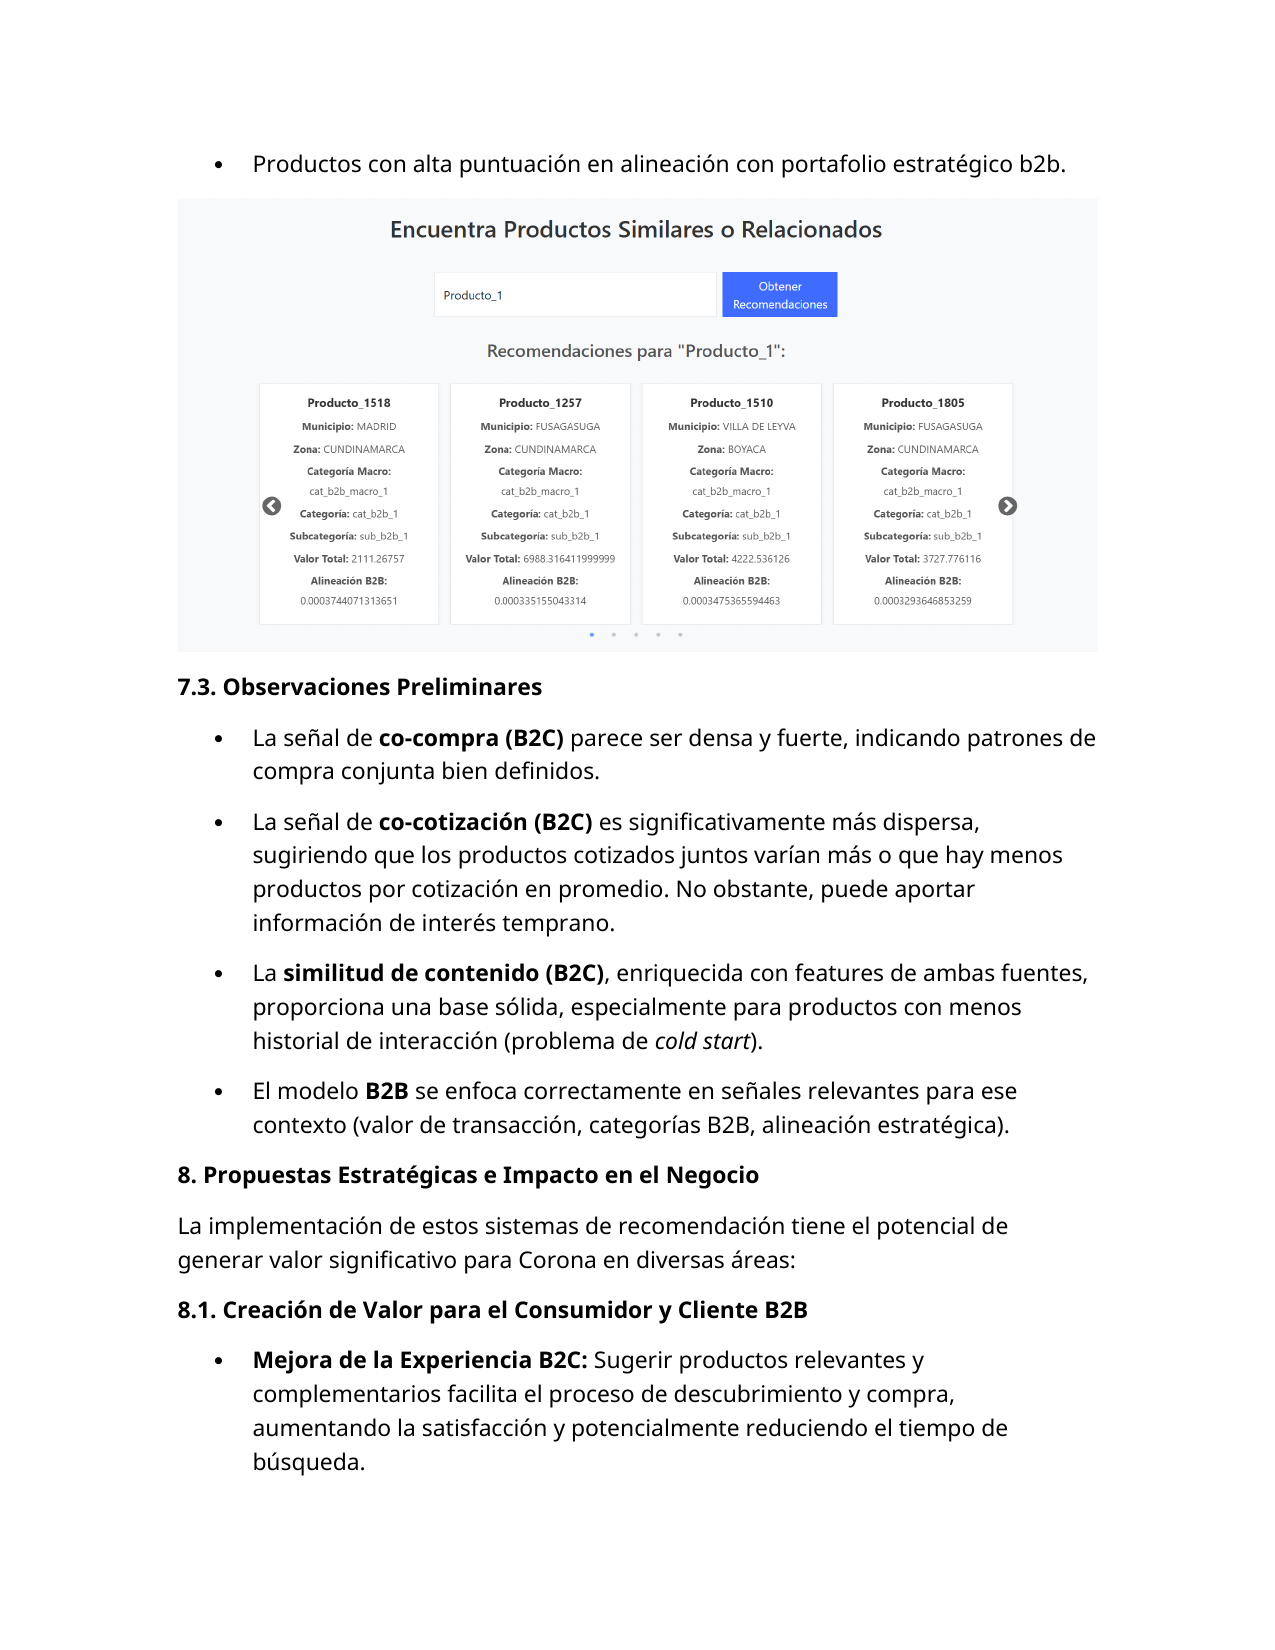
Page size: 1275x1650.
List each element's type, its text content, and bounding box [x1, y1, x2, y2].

list Mejora de la Experiencia B2C: Sugerir productos relevantes y complementarios facilita el proceso de descubrimiento y compra, aumentando la satisfacción y potencialmente reduciendo el tiempo de búsqueda. [215, 1344, 1098, 1477]
list La señal de co-cotización (B2C) es significativamente más dispersa, sugiriendo que los productos cotizados juntos varían más o que hay menos productos por cotización en promedio. No obstante, puede aportar información de interés temprano. [215, 806, 1098, 938]
text 8. Propuestas Estratégicas e Impacto en el Negocio [177, 1159, 1098, 1191]
text 8.1. Creación de Valor para el Consumidor y Cliente B2B [177, 1294, 1098, 1325]
list La similitud de contenido (B2C), enriquecida con features de ambas fuentes, proporciona una base sólida, especialmente para productos con menos historial de interacción (problema de cold start). [215, 957, 1098, 1056]
list Productos con alta puntuación en alineación con portafolio estratégico b2b. [215, 148, 1098, 179]
text 7.3. Observaciones Preliminares [177, 671, 1098, 702]
list La señal de co-compra (B2C) parece ser densa y fuerte, indicando patrones de compra conjunta bien definidos. [215, 721, 1098, 786]
picture [177, 198, 1098, 652]
list El modelo B2B se enfoca correctamente en señales relevantes para ese contexto (valor de transacción, categorías B2B, alineación estratégica). [215, 1075, 1098, 1140]
text La implementación de estos sistemas de recomendación tiene el potencial de generar valor significativo para Corona en diversas áreas: [177, 1210, 1098, 1275]
